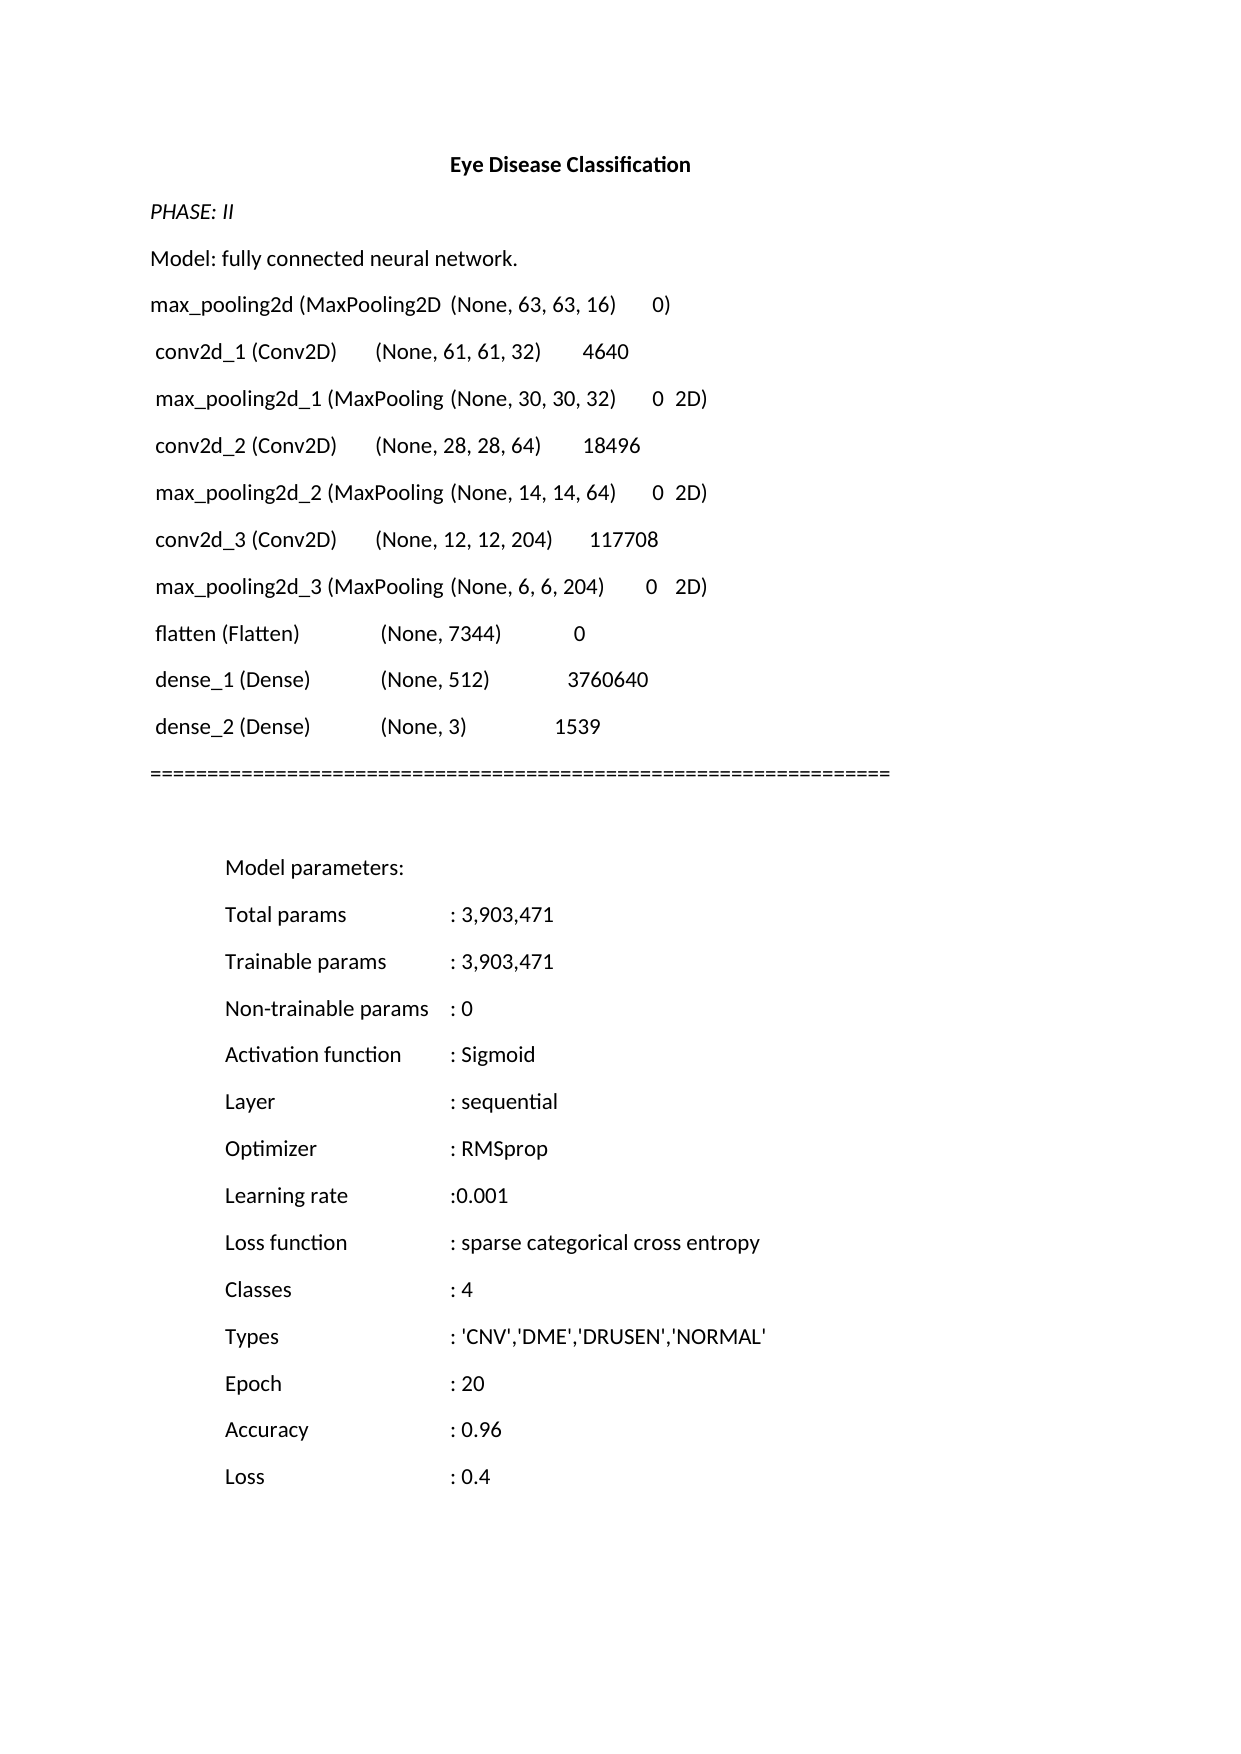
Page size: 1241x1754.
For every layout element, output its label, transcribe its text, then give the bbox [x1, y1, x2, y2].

text Types : 'CNV','DME','DRUSEN','NORMAL' [150, 1322, 1090, 1350]
text conv2d_2 (Conv2D) (None, 28, 28, 64) 18496 [150, 431, 1090, 459]
text Model parameters: [150, 853, 1090, 881]
text max_pooling2d (MaxPooling2D (None, 63, 63, 16) 0) [150, 291, 1090, 319]
text conv2d_1 (Conv2D) (None, 61, 61, 32) 4640 [150, 337, 1090, 366]
text Non-trainable params : 0 [150, 994, 1090, 1022]
text Loss : 0.4 [150, 1462, 1090, 1491]
text PHASE: II [150, 197, 1090, 225]
text Epoch : 20 [150, 1369, 1090, 1397]
text max_pooling2d_3 (MaxPooling (None, 6, 6, 204) 0 2D) [150, 572, 1090, 600]
text Eye Disease Classification [150, 150, 1090, 178]
text dense_2 (Dense) (None, 3) 1539 [150, 712, 1090, 741]
text Accuracy : 0.96 [150, 1416, 1090, 1444]
text dense_1 (Dense) (None, 512) 3760640 [150, 666, 1090, 694]
text Loss function : sparse categorical cross entropy [150, 1228, 1090, 1256]
text Optimizer : RMSprop [150, 1134, 1090, 1162]
text Total params : 3,903,471 [150, 900, 1090, 928]
text Model: fully connected neural network. [150, 244, 1090, 272]
text Activation function : Sigmoid [150, 1041, 1090, 1069]
text max_pooling2d_2 (MaxPooling (None, 14, 14, 64) 0 2D) [150, 478, 1090, 506]
text Layer : sequential [150, 1087, 1090, 1116]
text ================================================================= [150, 759, 1090, 787]
text Trainable params : 3,903,471 [150, 947, 1090, 975]
text conv2d_3 (Conv2D) (None, 12, 12, 204) 117708 [150, 525, 1090, 553]
text Learning rate :0.001 [150, 1181, 1090, 1209]
text Classes : 4 [150, 1275, 1090, 1303]
text max_pooling2d_1 (MaxPooling (None, 30, 30, 32) 0 2D) [150, 384, 1090, 412]
text flatten (Flatten) (None, 7344) 0 [150, 619, 1090, 647]
